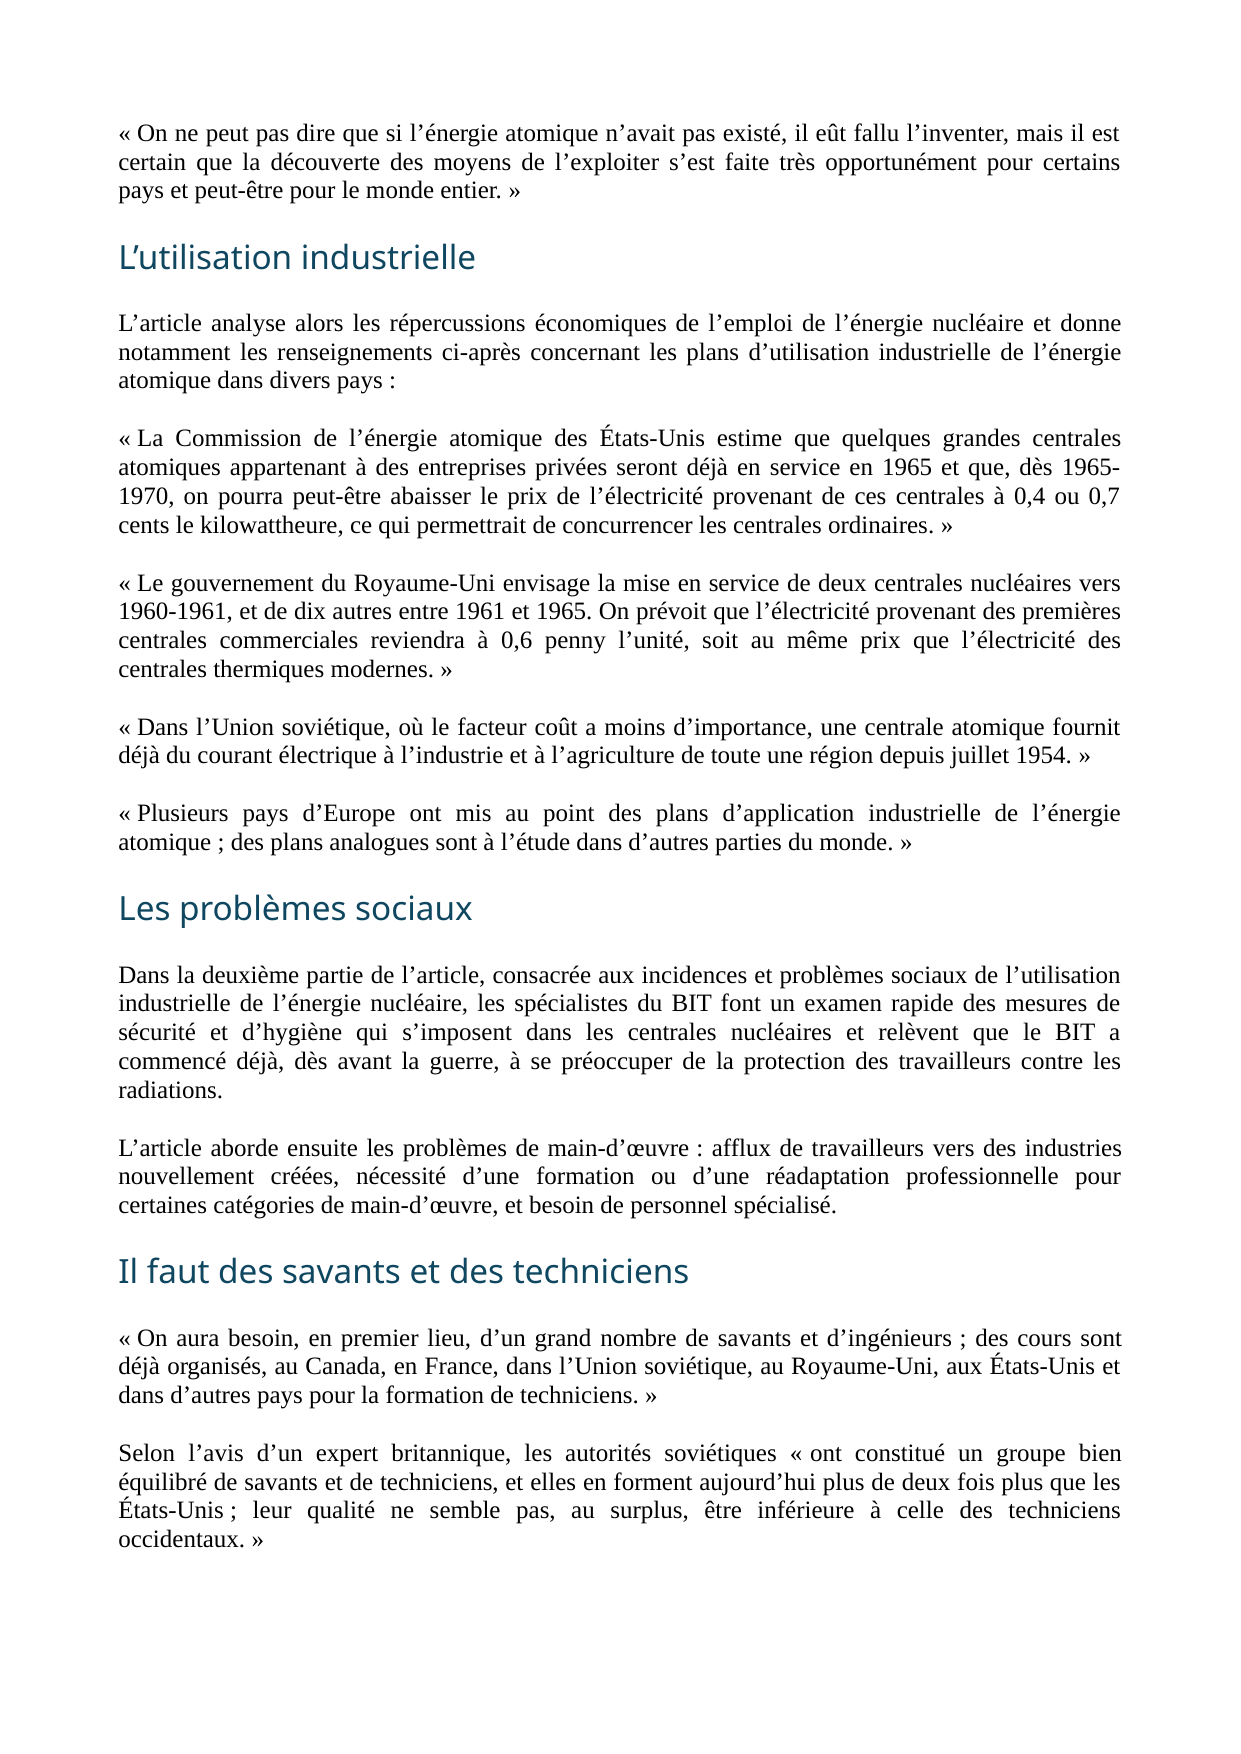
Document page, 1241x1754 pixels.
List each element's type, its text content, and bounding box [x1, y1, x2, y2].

text Dans la deuxième partie de l’article, consacrée aux incidences et problèmes sociaux de l’utilisation industrielle de l’énergie nucléaire, les spécialistes du BIT font un examen rapide des mesures de sécurité et d’hygiène qui s’imposent dans les centrales nucléaires et relèvent que le BIT a commencé déjà, dès avant la guerre, à se préoccuper de la protection des travailleurs contre les radiations. [118, 960, 1122, 1103]
text « La Commission de l’énergie atomique des États-Unis estime que quelques grandes centrales atomiques appartenant à des entreprises privées seront déjà en service en 1965 et que, dès 1965-1970, on pourra peut-être abaisser le prix de l’électricité provenant de ces centrales à 0,4 ou 0,7 cents le kilowattheure, ce qui permettrait de concurrencer les centrales ordinaires. » [118, 423, 1122, 538]
text L’article aborde ensuite les problèmes de main-d’œuvre : afflux de travailleurs vers des industries nouvellement créées, nécessité d’une formation ou d’une réadaptation professionnelle pour certaines catégories de main-d’œuvre, et besoin de personnel spécialisé. [118, 1133, 1122, 1219]
text « On ne peut pas dire que si l’énergie atomique n’avait pas existé, il eût fallu l’inventer, mais il est certain que la découverte des moyens de l’exploiter s’est faite très opportunément pour certains pays et peut-être pour le monde entier. » [118, 118, 1122, 204]
text L’article analyse alors les répercussions économiques de l’emploi de l’énergie nucléaire et donne notamment les renseignements ci-après concernant les plans d’utilisation industrielle de l’énergie atomique dans divers pays : [118, 308, 1122, 394]
text « Le gouvernement du Royaume-Uni envisage la mise en service de deux centrales nucléaires vers 1960-1961, et de dix autres entre 1961 et 1965. On prévoit que l’électricité provenant des premières centrales commerciales reviendra à 0,6 penny l’unité, soit au même prix que l’électricité des centrales thermiques modernes. » [118, 568, 1122, 683]
text « On aura besoin, en premier lieu, d’un grand nombre de savants et d’ingénieurs ; des cours sont déjà organisés, au Canada, en France, dans l’Union soviétique, au Royaume-Uni, aux États-Unis et dans d’autres pays pour la formation de techniciens. » [118, 1323, 1122, 1409]
subtitle L’utilisation industrielle [118, 233, 1122, 279]
text « Dans l’Union soviétique, où le facteur coût a moins d’importance, une centrale atomique fournit déjà du courant électrique à l’industrie et à l’agriculture de toute une région depuis juillet 1954. » [118, 712, 1122, 769]
text « Plusieurs pays d’Europe ont mis au point des plans d’application industrielle de l’énergie atomique ; des plans analogues sont à l’étude dans d’autres parties du monde. » [118, 798, 1122, 856]
subtitle Les problèmes sociaux [118, 885, 1122, 931]
subtitle Il faut des savants et des techniciens [118, 1248, 1122, 1293]
text Selon l’avis d’un expert britannique, les autorités soviétiques « ont constitué un groupe bien équilibré de savants et de techniciens, et elles en forment aujourd’hui plus de deux fois plus que les États-Unis ; leur qualité ne semble pas, au surplus, être inférieure à celle des techniciens occidentaux. » [118, 1438, 1122, 1553]
